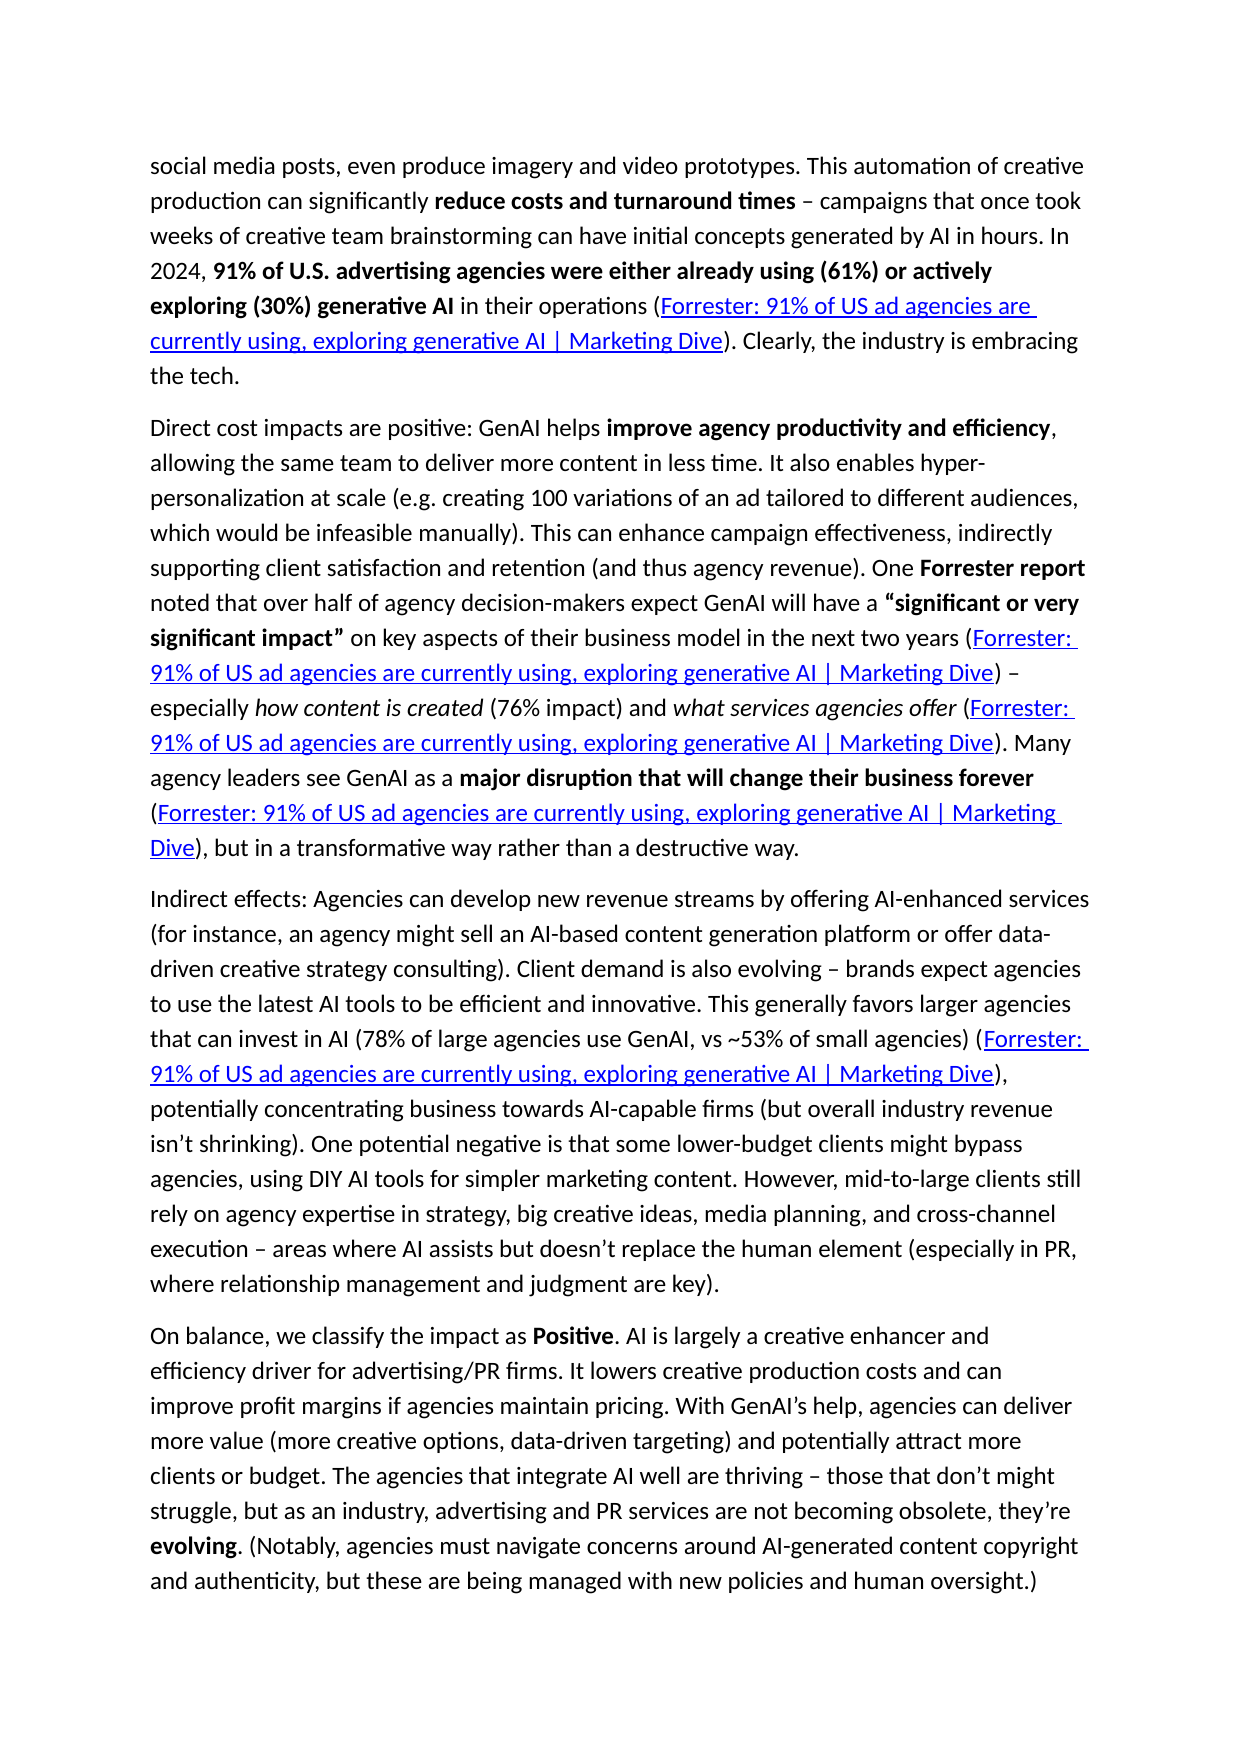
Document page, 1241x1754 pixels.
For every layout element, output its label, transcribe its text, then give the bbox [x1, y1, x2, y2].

text Indirect effects: Agencies can develop new revenue streams by offering AI-enhanced services (for instance, an agency might sell an AI-based content generation platform or offer data-driven creative strategy consulting). Client demand is also evolving – brands expect agencies to use the latest AI tools to be efficient and innovative. This generally favors larger agencies that can invest in AI (78% of large agencies use GenAI, vs ~53% of small agencies) (Forrester: 91% of US ad agencies are currently using, exploring generative AI | Marketing Dive), potentially concentrating business towards AI-capable firms (but overall industry revenue isn’t shrinking). One potential negative is that some lower-budget clients might bypass agencies, using DIY AI tools for simpler marketing content. However, mid-to-large clients still rely on agency expertise in strategy, big creative ideas, media planning, and cross-channel execution – areas where AI assists but doesn’t replace the human element (especially in PR, where relationship management and judgment are key). [150, 883, 1090, 1299]
text On balance, we classify the impact as Positive. AI is largely a creative enhancer and efficiency driver for advertising/PR firms. It lowers creative production costs and can improve profit margins if agencies maintain pricing. With GenAI’s help, agencies can deliver more value (more creative options, data-driven targeting) and potentially attract more clients or budget. The agencies that integrate AI well are thriving – those that don’t might struggle, but as an industry, advertising and PR services are not becoming obsolete, they’re evolving. (Notably, agencies must navigate concerns around AI-generated content copyright and authenticity, but these are being managed with new policies and human oversight.) [150, 1320, 1090, 1596]
text Direct cost impacts are positive: GenAI helps improve agency productivity and efficiency, allowing the same team to deliver more content in less time. It also enables hyper-personalization at scale (e.g. creating 100 variations of an ad tailored to different audiences, which would be infeasible manually). This can enhance campaign effectiveness, indirectly supporting client satisfaction and retention (and thus agency revenue). One Forrester report noted that over half of agency decision-makers expect GenAI will have a “significant or very significant impact” on key aspects of their business model in the next two years (Forrester: 91% of US ad agencies are currently using, exploring generative AI | Marketing Dive) – especially how content is created (76% impact) and what services agencies offer (Forrester: 91% of US ad agencies are currently using, exploring generative AI | Marketing Dive). Many agency leaders see GenAI as a major disruption that will change their business forever (Forrester: 91% of US ad agencies are currently using, exploring generative AI | Marketing Dive), but in a transformative way rather than a destructive way. [150, 412, 1090, 862]
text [150, 150, 1090, 391]
